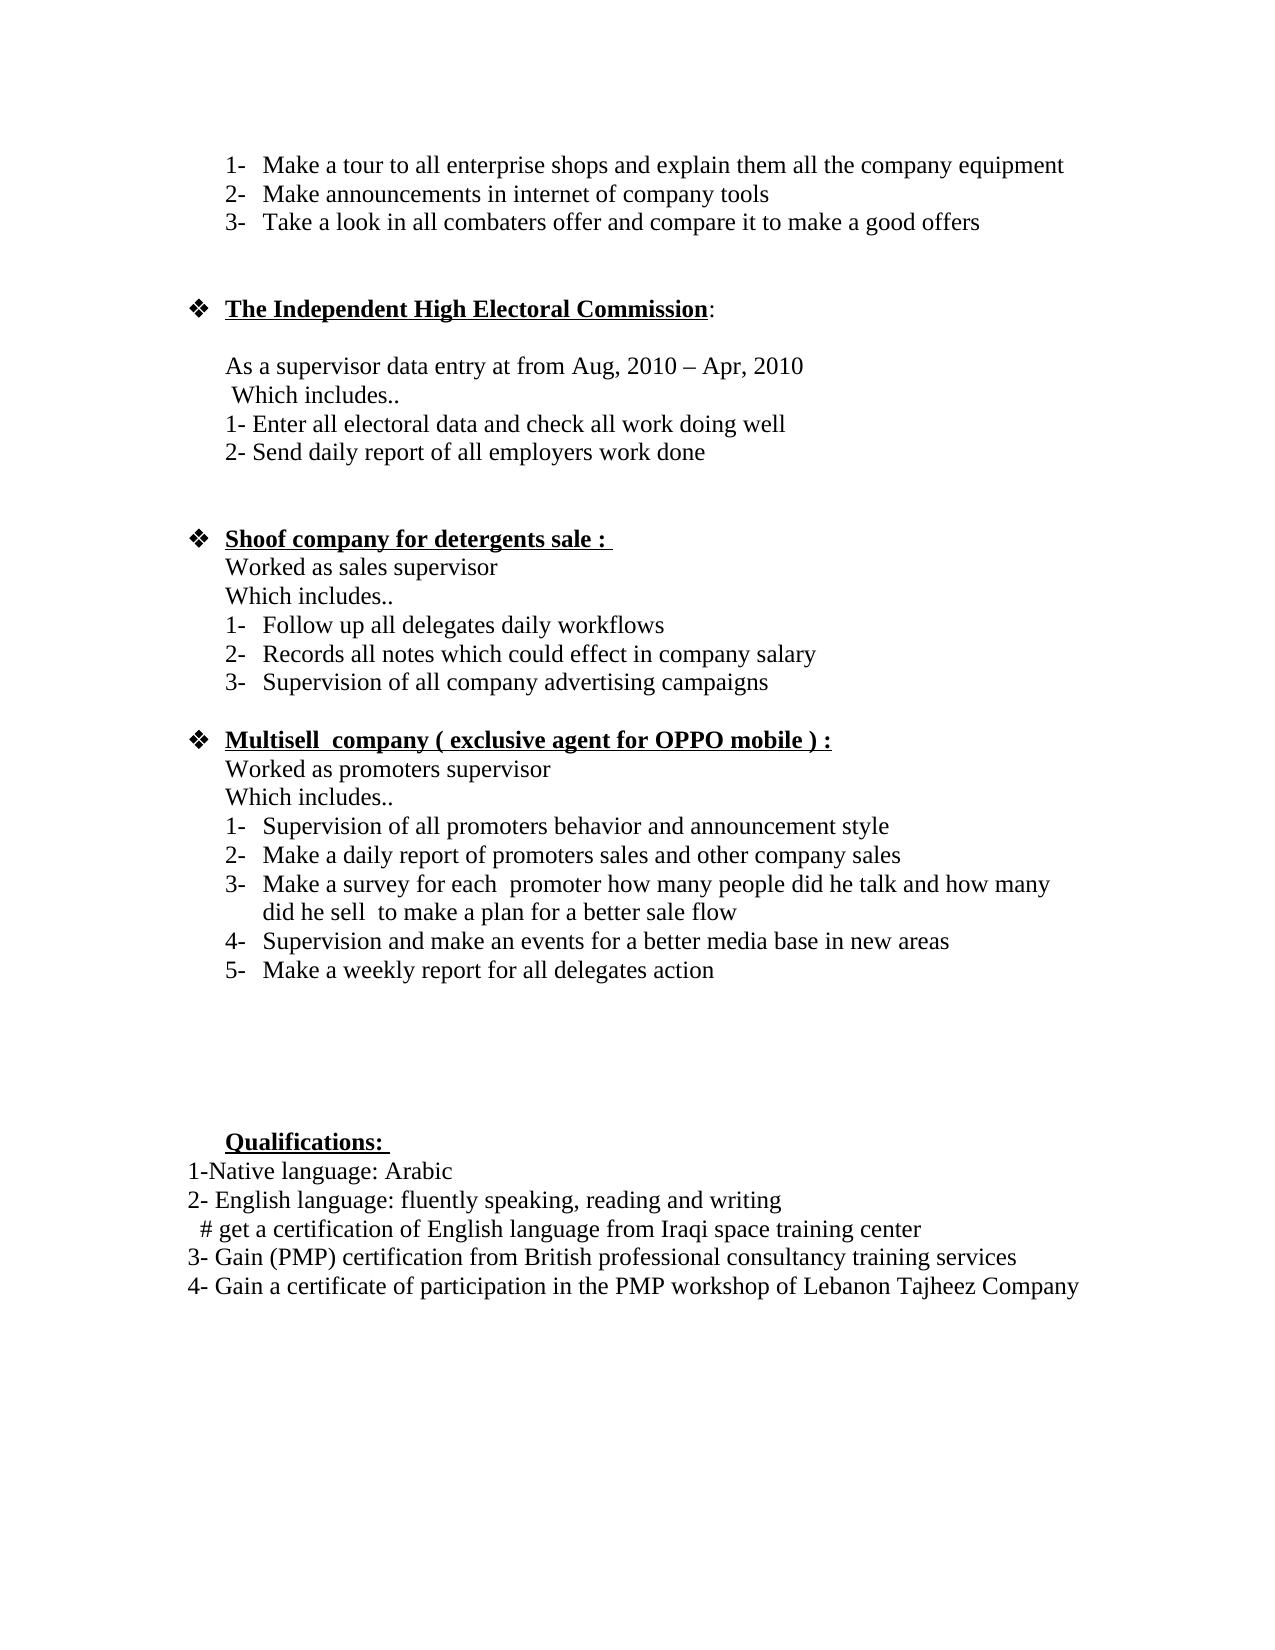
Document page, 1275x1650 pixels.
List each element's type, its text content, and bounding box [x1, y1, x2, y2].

list Which includes.. [225, 581, 1087, 610]
list Make announcements in internet of company tools [225, 179, 1087, 207]
list Qualifications: [225, 1127, 1087, 1156]
list Make a survey for each promoter how many people did he talk and how many did he sell to make a plan for a better sale flow [225, 869, 1087, 926]
list 1- Enter all electoral data and check all work doing well [225, 409, 1087, 437]
text 1-Native language: Arabic [187, 1156, 1087, 1185]
list Which includes.. [225, 380, 1087, 409]
list Worked as sales supervisor [225, 552, 1087, 581]
list Worked as promoters supervisor [225, 754, 1087, 782]
text 2- English language: fluently speaking, reading and writing [187, 1185, 1087, 1214]
text 3- Gain (PMP) certification from British professional consultancy training services [187, 1242, 1087, 1271]
list Supervision of all promoters behavior and announcement style [225, 811, 1087, 840]
list Make a weekly report for all delegates action [225, 955, 1087, 984]
list As a supervisor data entry at from Aug, 2010 – Apr, 2010 [225, 351, 1087, 380]
list Take a look in all combaters offer and compare it to make a good offers [225, 207, 1087, 236]
list Make a daily report of promoters sales and other company sales [225, 840, 1087, 869]
list 2- Send daily report of all employers work done [225, 437, 1087, 466]
list Make a tour to all enterprise shops and explain them all the company equipment [225, 150, 1087, 179]
list Follow up all delegates daily workflows [225, 610, 1087, 639]
text # get a certification of English language from Iraqi space training center [187, 1214, 1087, 1242]
list Shoof company for detergents sale : [187, 524, 1087, 552]
list Which includes.. [225, 782, 1087, 811]
list Records all notes which could effect in company salary [225, 639, 1087, 667]
list Supervision of all company advertising campaigns [225, 667, 1087, 696]
text 4- Gain a certificate of participation in the PMP workshop of Lebanon Tajheez Company [187, 1271, 1087, 1300]
list The Independent High Electoral Commission: [187, 294, 1087, 322]
list Multisell company ( exclusive agent for OPPO mobile ) : [187, 725, 1087, 754]
list Supervision and make an events for a better media base in new areas [225, 926, 1087, 955]
